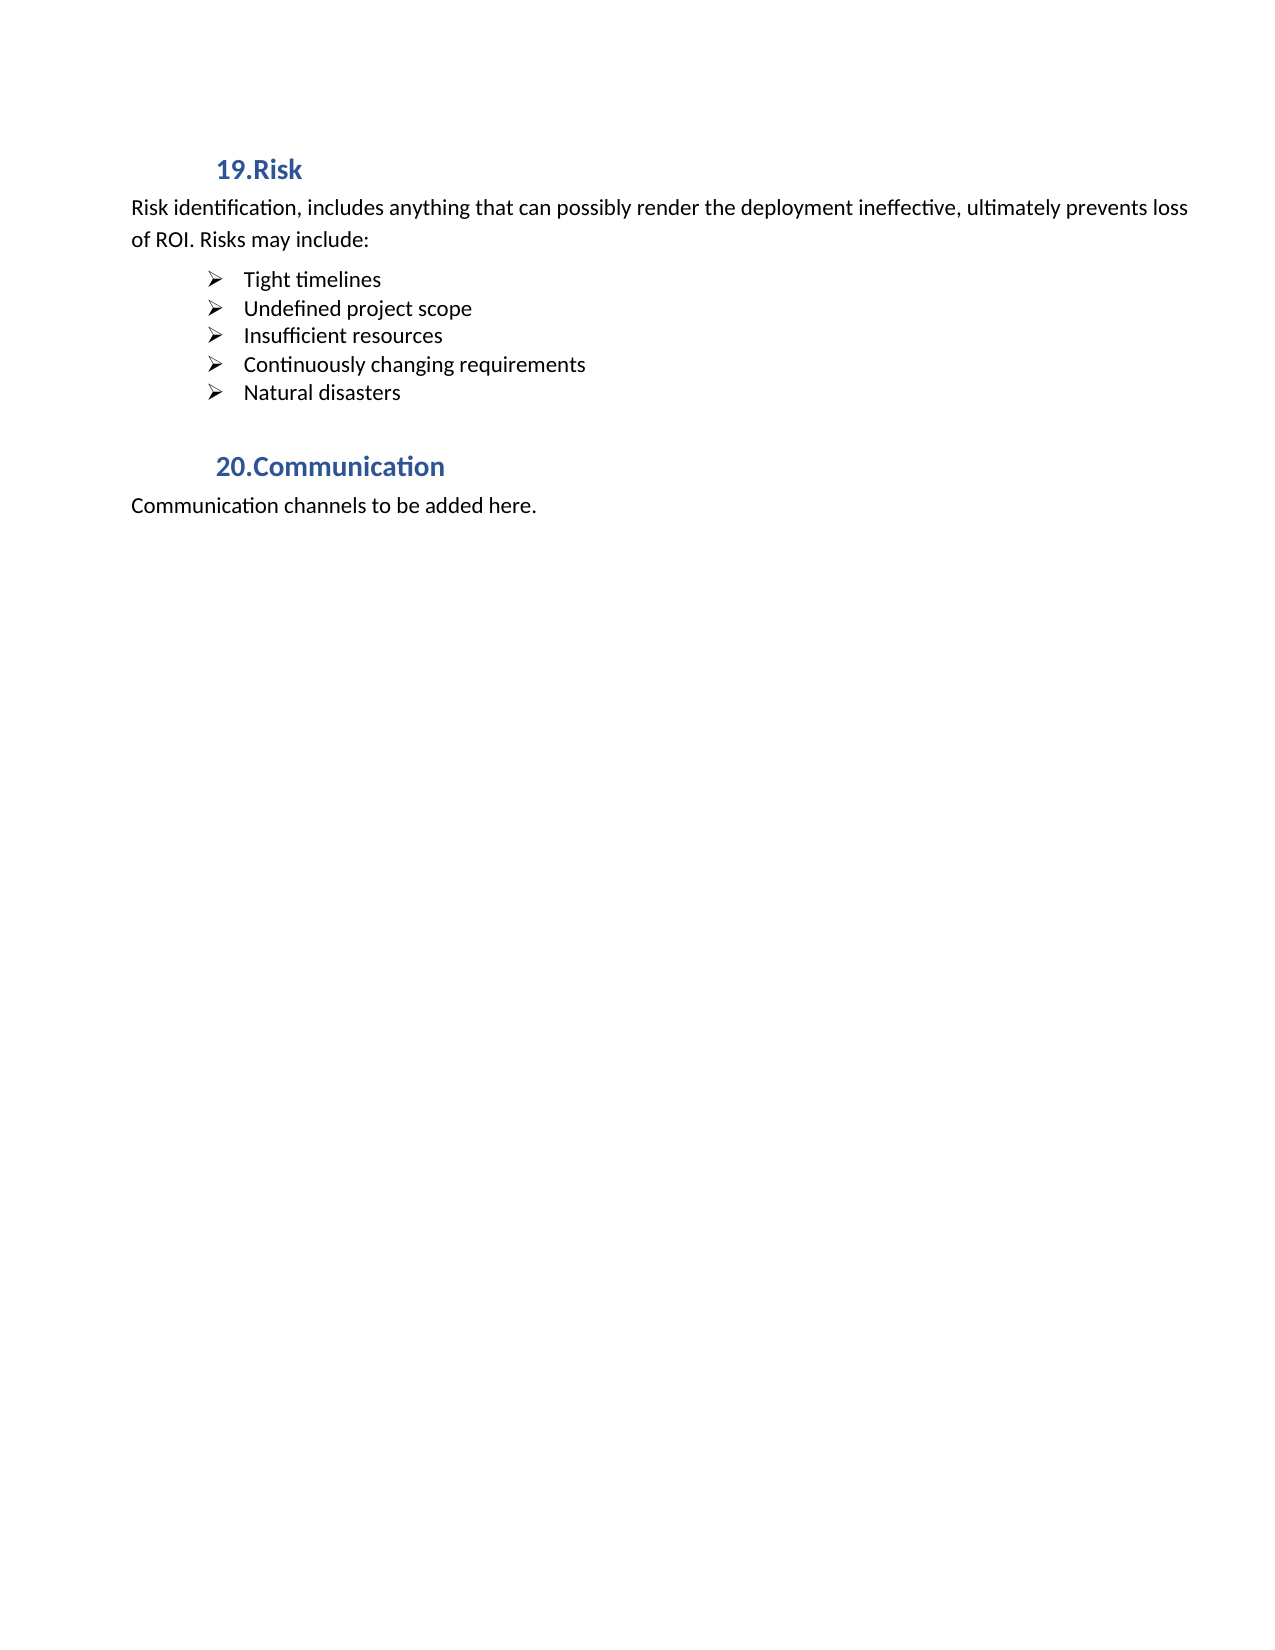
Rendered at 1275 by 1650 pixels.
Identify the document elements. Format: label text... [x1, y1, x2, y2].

subtitle Risk [216, 151, 1202, 187]
list Continuously changing requirements [206, 350, 1200, 378]
subtitle Communication [216, 448, 1202, 484]
text Communication channels to be added here. [131, 491, 1200, 519]
list Natural disasters [206, 378, 1200, 406]
list Insufficient resources [206, 322, 1200, 350]
list Tight timelines [206, 266, 1200, 294]
list Undefined project scope [206, 294, 1200, 322]
text Risk identification, includes anything that can possibly render the deployment ineffective, ultimately prevents loss of ROI. Risks may include: [131, 193, 1200, 254]
